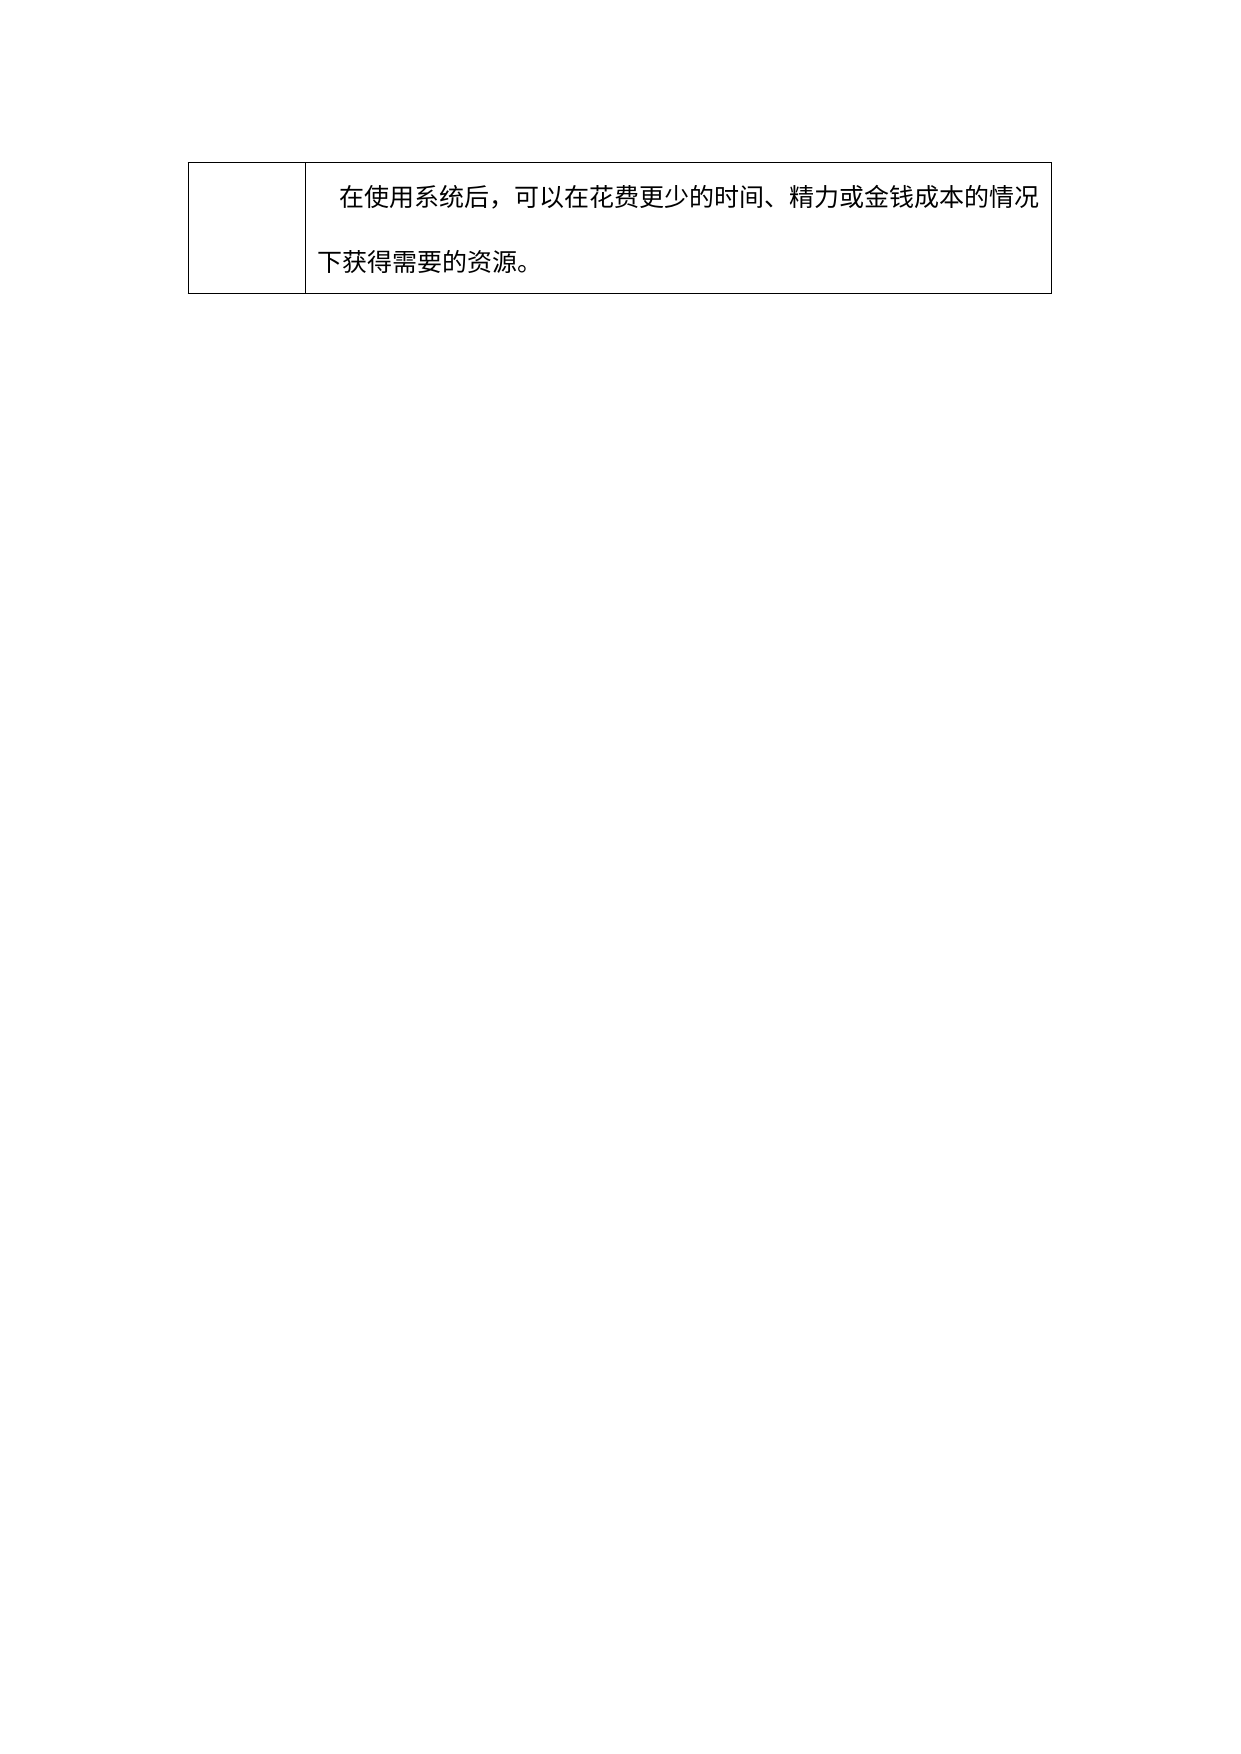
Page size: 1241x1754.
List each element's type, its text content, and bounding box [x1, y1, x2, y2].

table_cell 目标 [189, 163, 305, 293]
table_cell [306, 163, 1051, 293]
